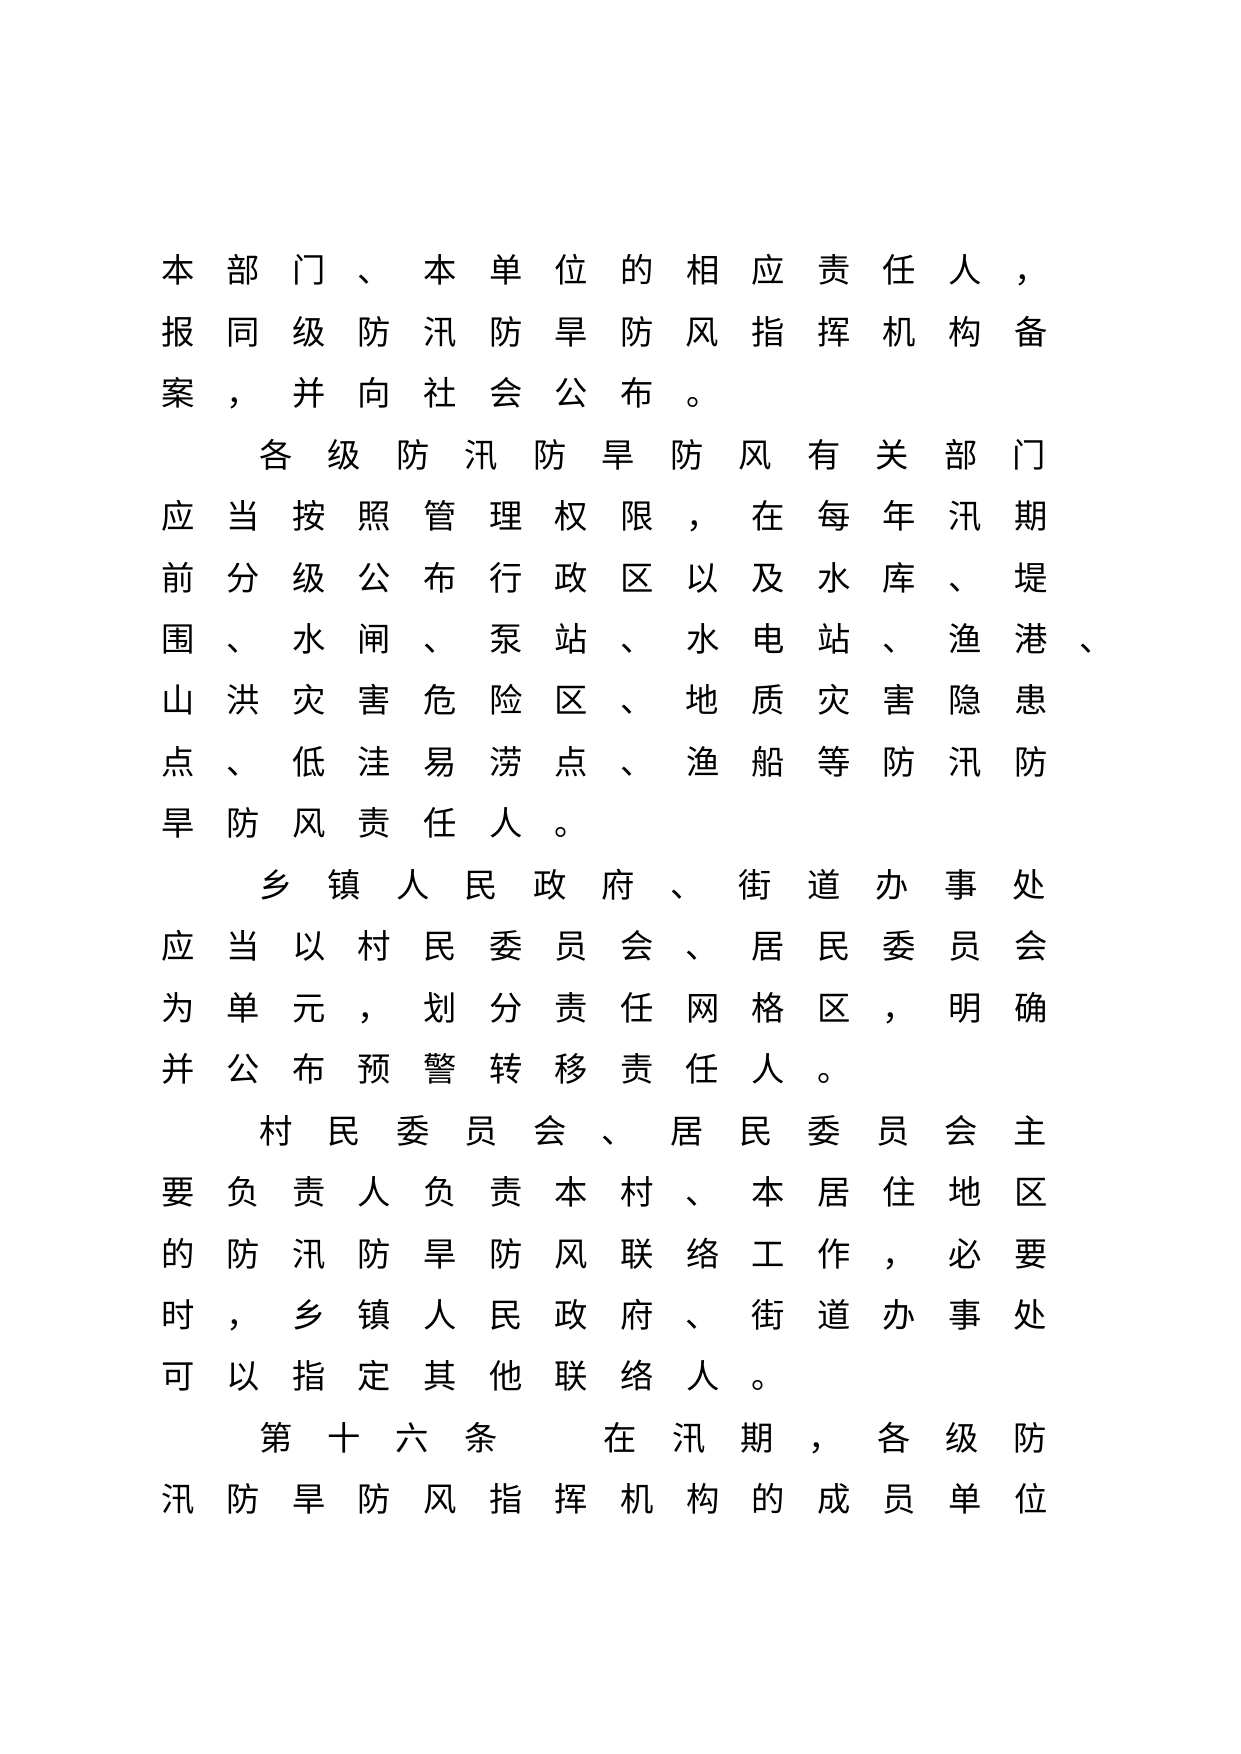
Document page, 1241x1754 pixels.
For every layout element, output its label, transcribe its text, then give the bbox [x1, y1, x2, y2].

text 乡镇人民政府、街道办事处应当以村民委员会、居民委员会为单元，划分责任网格区，明确并公布预警转移责任人。 [161, 852, 1079, 1098]
text 村民委员会、居民委员会主要负责人负责本村、本居住地区的防汛防旱防风联络工作，必要时，乡镇人民政府、街道办事处可以指定其他联络人。 [161, 1098, 1079, 1405]
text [161, 237, 1079, 422]
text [161, 1405, 1079, 1528]
text 各级防汛防旱防风有关部门应当按照管理权限，在每年汛期前分级公布行政区以及水库、堤围、水闸、泵站、水电站、渔港、山洪灾害危险区、地质灾害隐患点、低洼易涝点、渔船等防汛防旱防风责任人。 [161, 422, 1079, 852]
